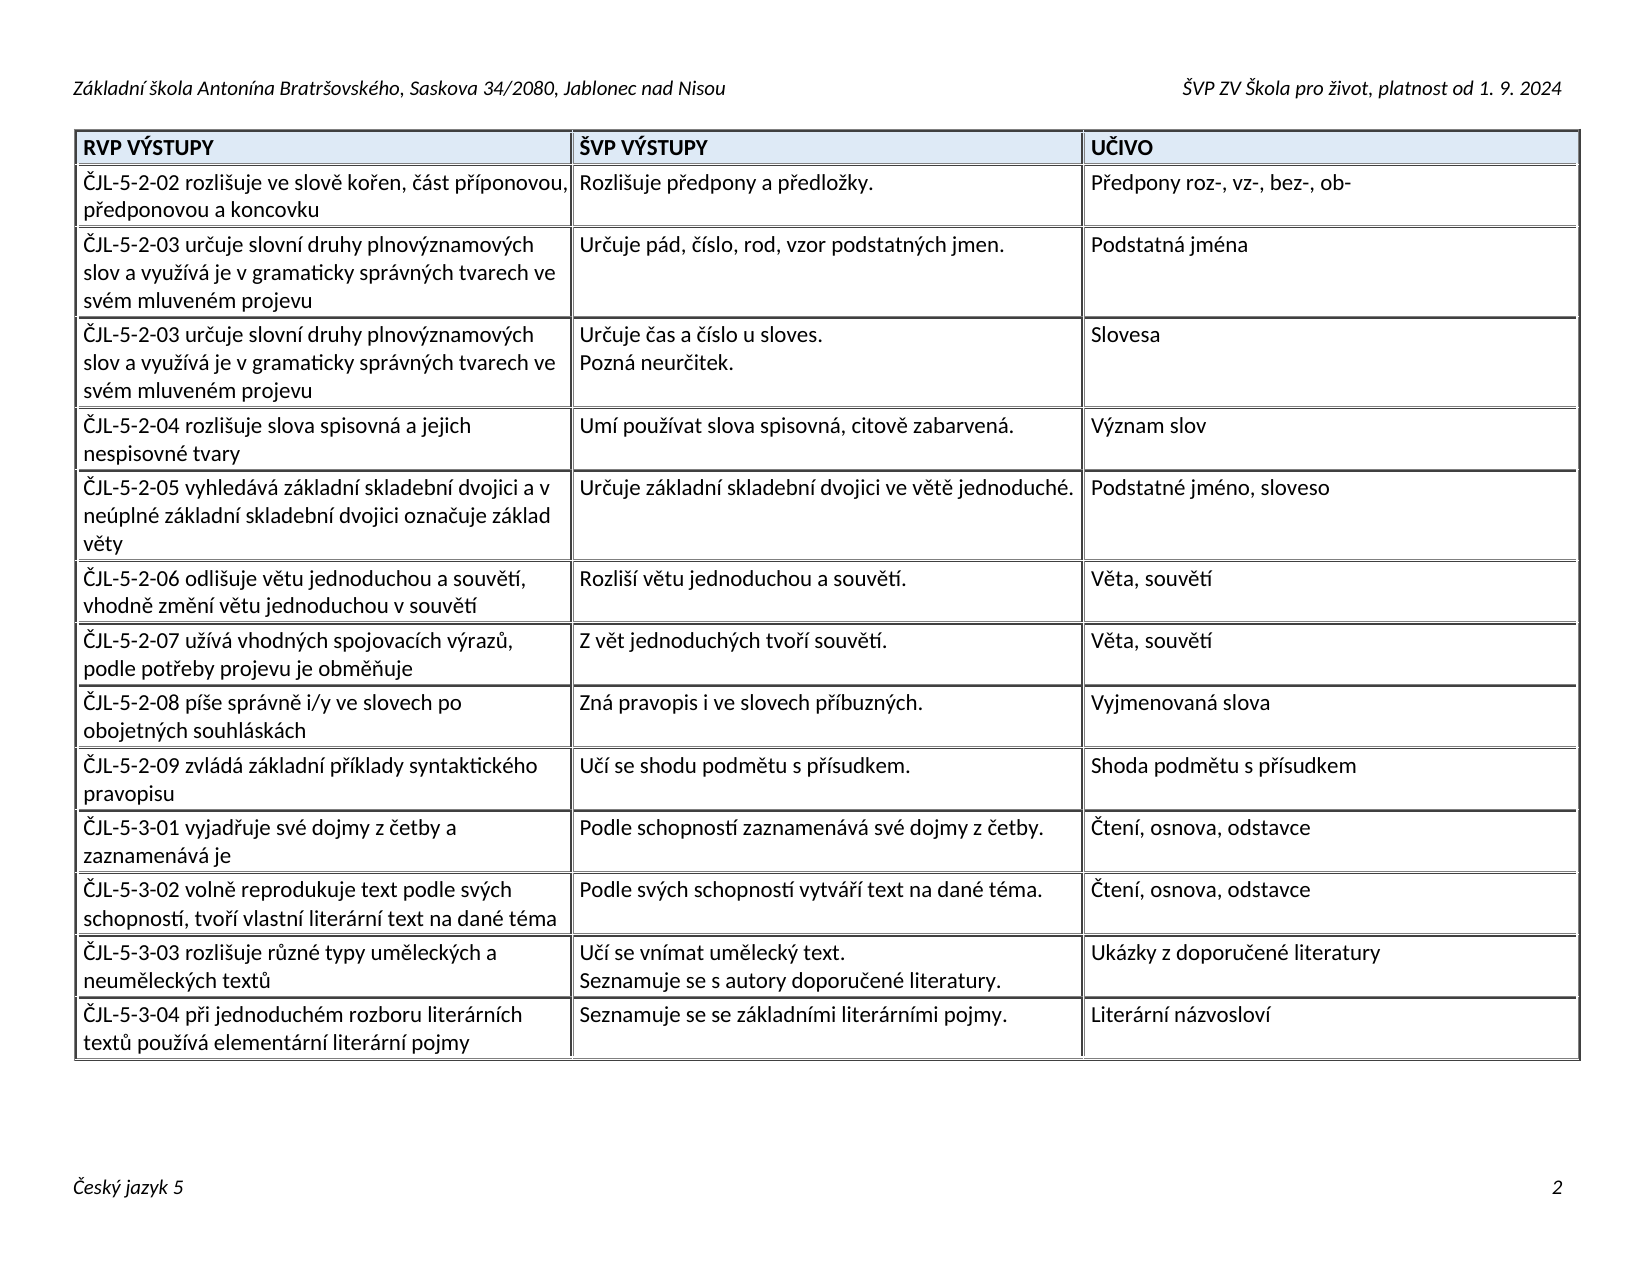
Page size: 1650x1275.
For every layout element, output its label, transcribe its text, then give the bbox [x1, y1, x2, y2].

table_cell Učí se vnímat umělecký text. Seznamuje se s autory doporučené literatury. [574, 937, 1081, 996]
table_header RVP VÝSTUPY [77, 132, 572, 163]
table_cell Učí se shodu podmětu s přísudkem. [574, 749, 1081, 808]
table_cell ČJL-5-2-09 zvládá základní příklady syntaktického pravopisu [77, 746, 571, 808]
table_cell Rozlišuje předpony a předložky. [574, 166, 1081, 225]
table_cell Čtení, osnova, odstavce [1085, 871, 1578, 933]
table_cell ČJL-5-2-03 určuje slovní druhy plnovýznamových slov a využívá je v gramaticky správných tvarech ve svém mluveném projevu [75, 316, 570, 406]
table_cell ČJL-5-2-08 píše správně i/y ve slovech po obojetných souhláskách [77, 684, 570, 746]
table_cell Podstatné jméno, sloveso [1085, 469, 1579, 559]
table_cell Určuje čas a číslo u sloves. Pozná neurčitek. [574, 319, 1081, 406]
table_cell Podstatná jména [1085, 225, 1578, 316]
table_cell Seznamuje se se základními literárními pojmy. [572, 998, 1083, 1058]
table_cell Shoda podmětu s přísudkem [1085, 746, 1578, 808]
table_cell ČJL-5-2-05 vyhledává základní skladební dvojici a v neúplné základní skladební dvojici označuje základ věty [75, 469, 570, 559]
table_cell Určuje základní skladební dvojici ve větě jednoduché. [574, 472, 1081, 559]
table_cell ČJL-5-2-06 odlišuje větu jednoduchou a souvětí, vhodně změní větu jednoduchou v souvětí [77, 559, 571, 621]
table_cell ČJL-5-3-02 volně reprodukuje text podle svých schopností, tvoří vlastní literární text na dané téma [77, 871, 571, 933]
table_cell Podle schopností zaznamenává své dojmy z četby. [574, 812, 1081, 871]
table_cell ČJL-5-2-04 rozlišuje slova spisovná a jejich nespisovné tvary [77, 406, 571, 468]
table_cell Předpony roz-, vz-, bez-, ob- [1085, 163, 1578, 225]
table_cell ČJL-5-2-03 určuje slovní druhy plnovýznamových slov a využívá je v gramaticky správných tvarech ve svém mluveném projevu [77, 225, 571, 316]
table_cell Věta, souvětí [1085, 559, 1578, 621]
table_header UČIVO [1083, 131, 1578, 163]
table_header ŠVP VÝSTUPY [572, 131, 1083, 163]
table_cell Umí používat slova spisovná, citově zabarvená. [574, 409, 1081, 468]
table_cell ČJL-5-2-07 užívá vhodných spojovacích výrazů, podle potřeby projevu je obměňuje [77, 621, 571, 684]
table_cell Zná pravopis i ve slovech příbuzných. [574, 687, 1081, 746]
table_cell Ukázky z doporučené literatury [1083, 933, 1579, 996]
table_cell Věta, souvětí [1085, 621, 1578, 684]
table_cell Z vět jednoduchých tvoří souvětí. [574, 625, 1081, 684]
table_cell Literární názvosloví [1083, 996, 1579, 1058]
table_cell Určuje pád, číslo, rod, vzor podstatných jmen. [574, 228, 1081, 316]
table_cell Rozliší větu jednoduchou a souvětí. [574, 562, 1081, 621]
table_cell ČJL-5-3-01 vyjadřuje své dojmy z četby a zaznamenává je [75, 809, 570, 871]
table_cell Vyjmenovaná slova [1085, 684, 1578, 746]
table_cell Význam slov [1085, 406, 1578, 468]
table_cell ČJL-5-3-04 při jednoduchém rozboru literárních textů používá elementární literární pojmy [75, 996, 572, 1058]
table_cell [77, 163, 571, 225]
table_cell ČJL-5-3-03 rozlišuje různé typy uměleckých a neuměleckých textů [75, 933, 572, 996]
table_cell Čtení, osnova, odstavce [1085, 809, 1579, 871]
table_cell Podle svých schopností vytváří text na dané téma. [574, 874, 1081, 933]
table_cell Slovesa [1085, 316, 1579, 406]
